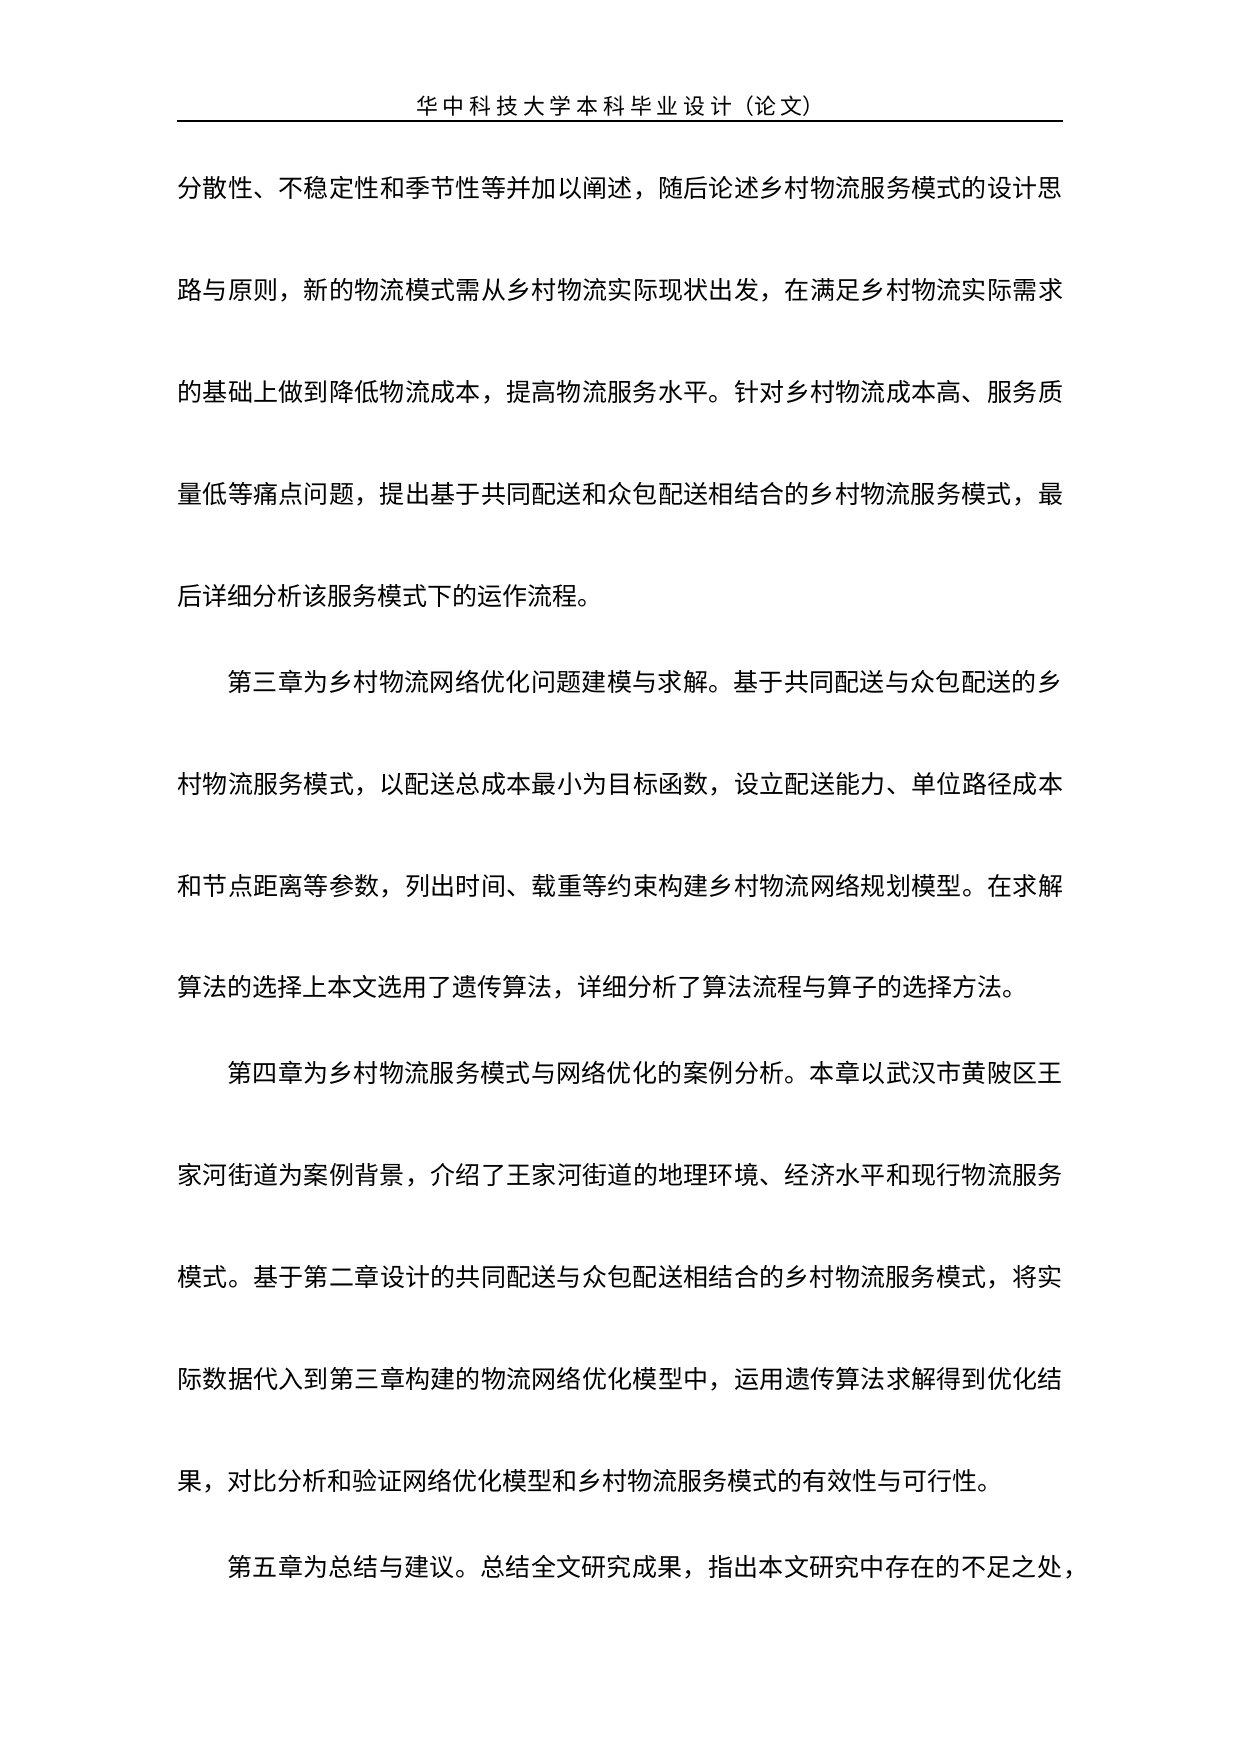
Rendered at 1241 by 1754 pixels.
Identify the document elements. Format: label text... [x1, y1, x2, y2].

text 第三章为乡村物流网络优化问题建模与求解。基于共同配送与众包配送的乡村物流服务模式，以配送总成本最小为目标函数，设立配送能力、单位路径成本和节点距离等参数，列出时间、载重等约束构建乡村物流网络规划模型。在求解算法的选择上本文选用了遗传算法，详细分析了算法流程与算子的选择方法。 [177, 646, 1063, 1020]
text 第四章为乡村物流服务模式与网络优化的案例分析。本章以武汉市黄陂区王家河街道为案例背景，介绍了王家河街道的地理环境、经济水平和现行物流服务模式。基于第二章设计的共同配送与众包配送相结合的乡村物流服务模式，将实际数据代入到第三章构建的物流网络优化模型中，运用遗传算法求解得到优化结果，对比分析和验证网络优化模型和乡村物流服务模式的有效性与可行性。 [177, 1038, 1063, 1513]
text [177, 153, 1063, 628]
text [177, 1532, 1063, 1599]
